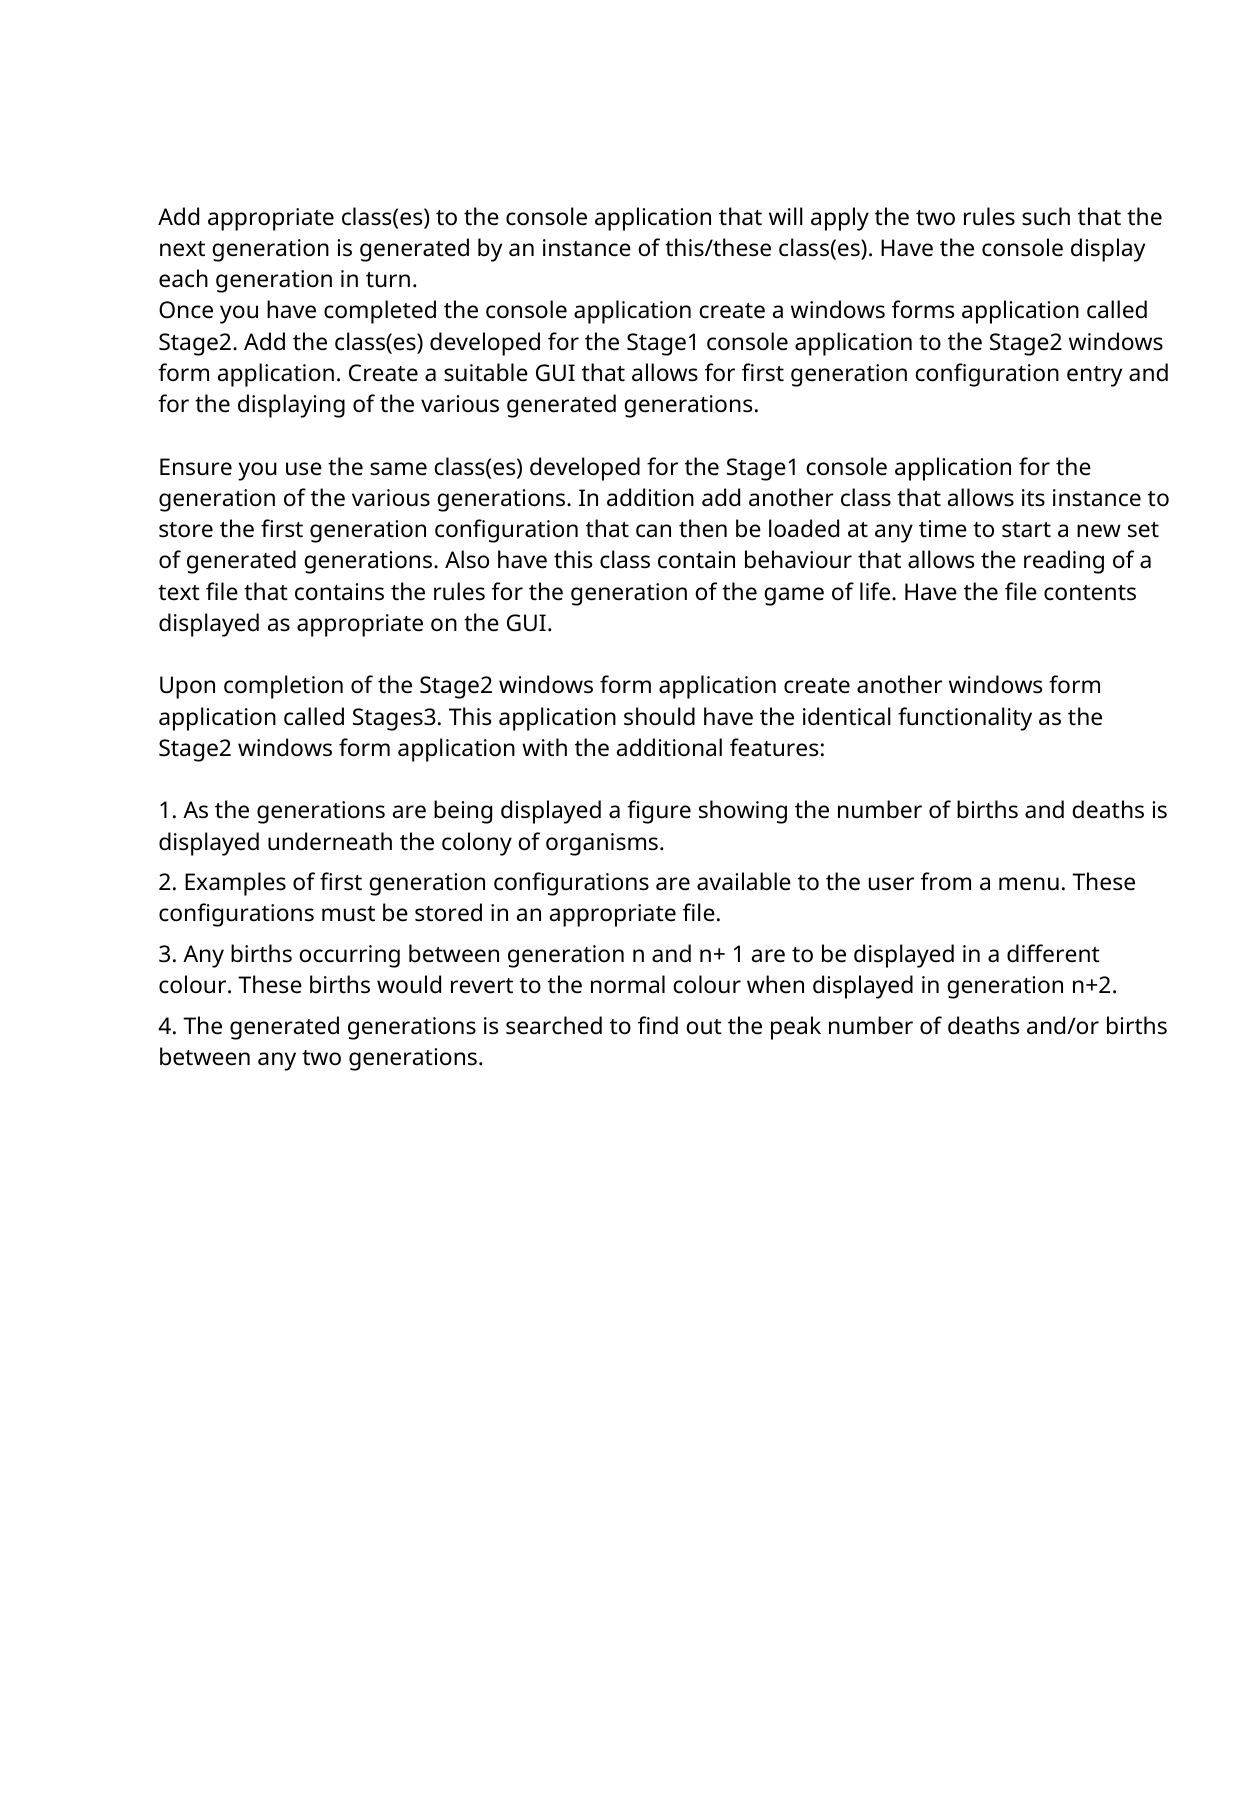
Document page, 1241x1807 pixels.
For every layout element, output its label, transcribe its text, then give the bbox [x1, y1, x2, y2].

text 2. Examples of first generation configurations are available to the user from a menu. These configurations must be stored in an appropriate file. [158, 866, 1179, 929]
text Ensure you use the same class(es) developed for the Stage1 console application for the generation of the various generations. In addition add another class that allows its instance to store the first generation configuration that can then be loaded at any time to start a new set of generated generations. Also have this class contain behaviour that allows the reading of a text file that contains the rules for the generation of the game of life. Have the file contents displayed as appropriate on the GUI. [158, 451, 1179, 638]
text Add appropriate class(es) to the console application that will apply the two rules such that the next generation is generated by an instance of this/these class(es). Have the console display each generation in turn. [158, 201, 1179, 294]
text Once you have completed the console application create a windows forms application called Stage2. Add the class(es) developed for the Stage1 console application to the Stage2 windows form application. Create a suitable GUI that allows for first generation configuration entry and for the displaying of the various generated generations. [158, 294, 1179, 419]
text 1. As the generations are being displayed a figure showing the number of births and deaths is displayed underneath the colony of organisms. [158, 794, 1179, 857]
text 3. Any births occurring between generation n and n+ 1 are to be displayed in a different colour. These births would revert to the normal colour when displayed in generation n+2. [158, 938, 1179, 1001]
text 4. The generated generations is searched to find out the peak number of deaths and/or births between any two generations. [158, 1010, 1179, 1072]
text Upon completion of the Stage2 windows form application create another windows form application called Stages3. This application should have the identical functionality as the Stage2 windows form application with the additional features: [158, 669, 1179, 763]
